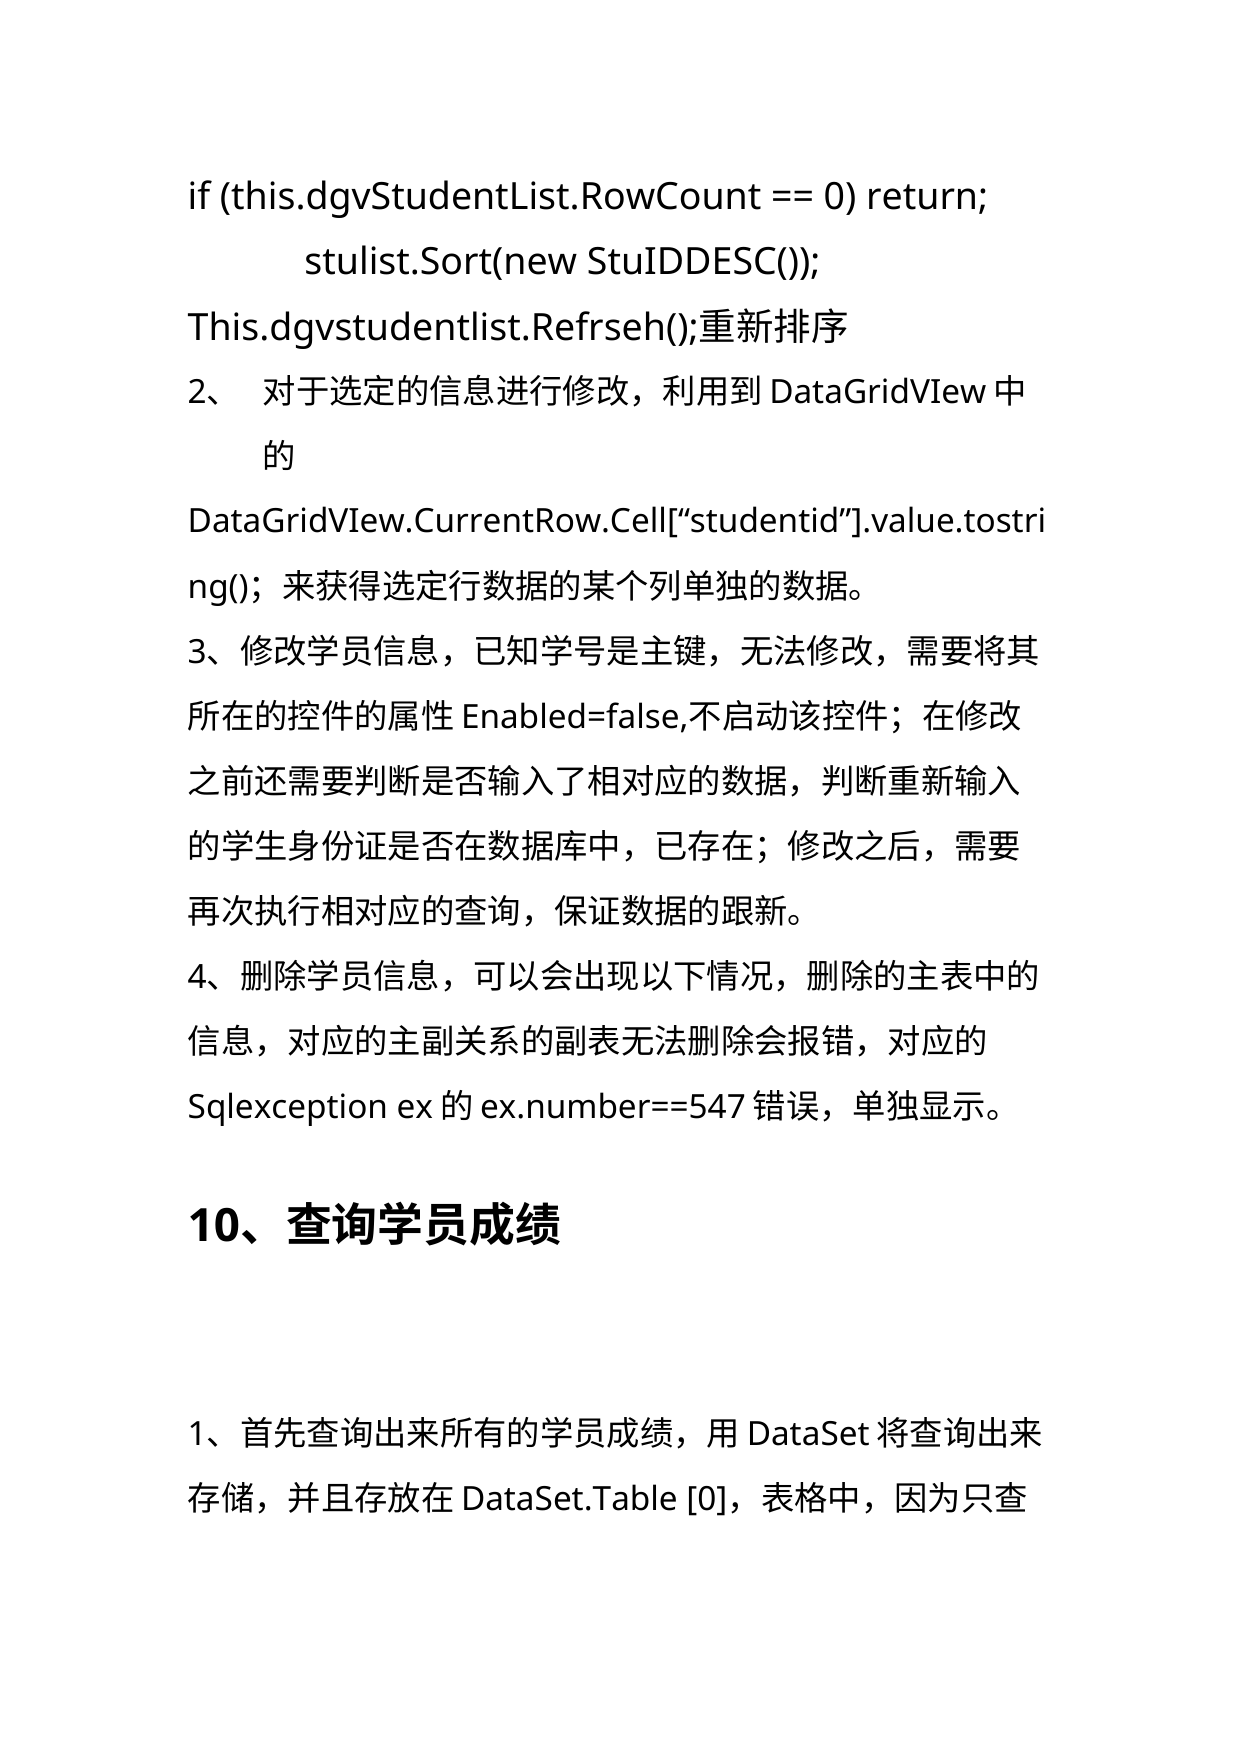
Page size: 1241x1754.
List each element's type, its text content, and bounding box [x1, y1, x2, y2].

subtitle 10、查询学员成绩 [187, 1172, 1053, 1270]
text if (this.dgvStudentList.RowCount == 0) return; [187, 162, 1053, 227]
text DataGridVIew.CurrentRow.Cell[“studentid”].value.tostring()；来获得选定行数据的某个列单独的数据。 [187, 487, 1053, 617]
text 3、修改学员信息，已知学号是主键，无法修改，需要将其所在的控件的属性Enabled=false,不启动该控件；在修改之前还需要判断是否输入了相对应的数据，判断重新输入的学生身份证是否在数据库中，已存在；修改之后，需要再次执行相对应的查询，保证数据的跟新。 [187, 617, 1053, 942]
text stulist.Sort(new StuIDDESC()); [187, 227, 1053, 292]
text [187, 1398, 1053, 1528]
text 4、删除学员信息，可以会出现以下情况，删除的主表中的信息，对应的主副关系的副表无法删除会报错，对应的Sqlexception ex的ex.number==547错误，单独显示。 [187, 942, 1053, 1137]
list 对于选定的信息进行修改，利用到DataGridVIew中的 [187, 357, 1053, 487]
text This.dgvstudentlist.Refrseh();重新排序 [187, 292, 1053, 357]
